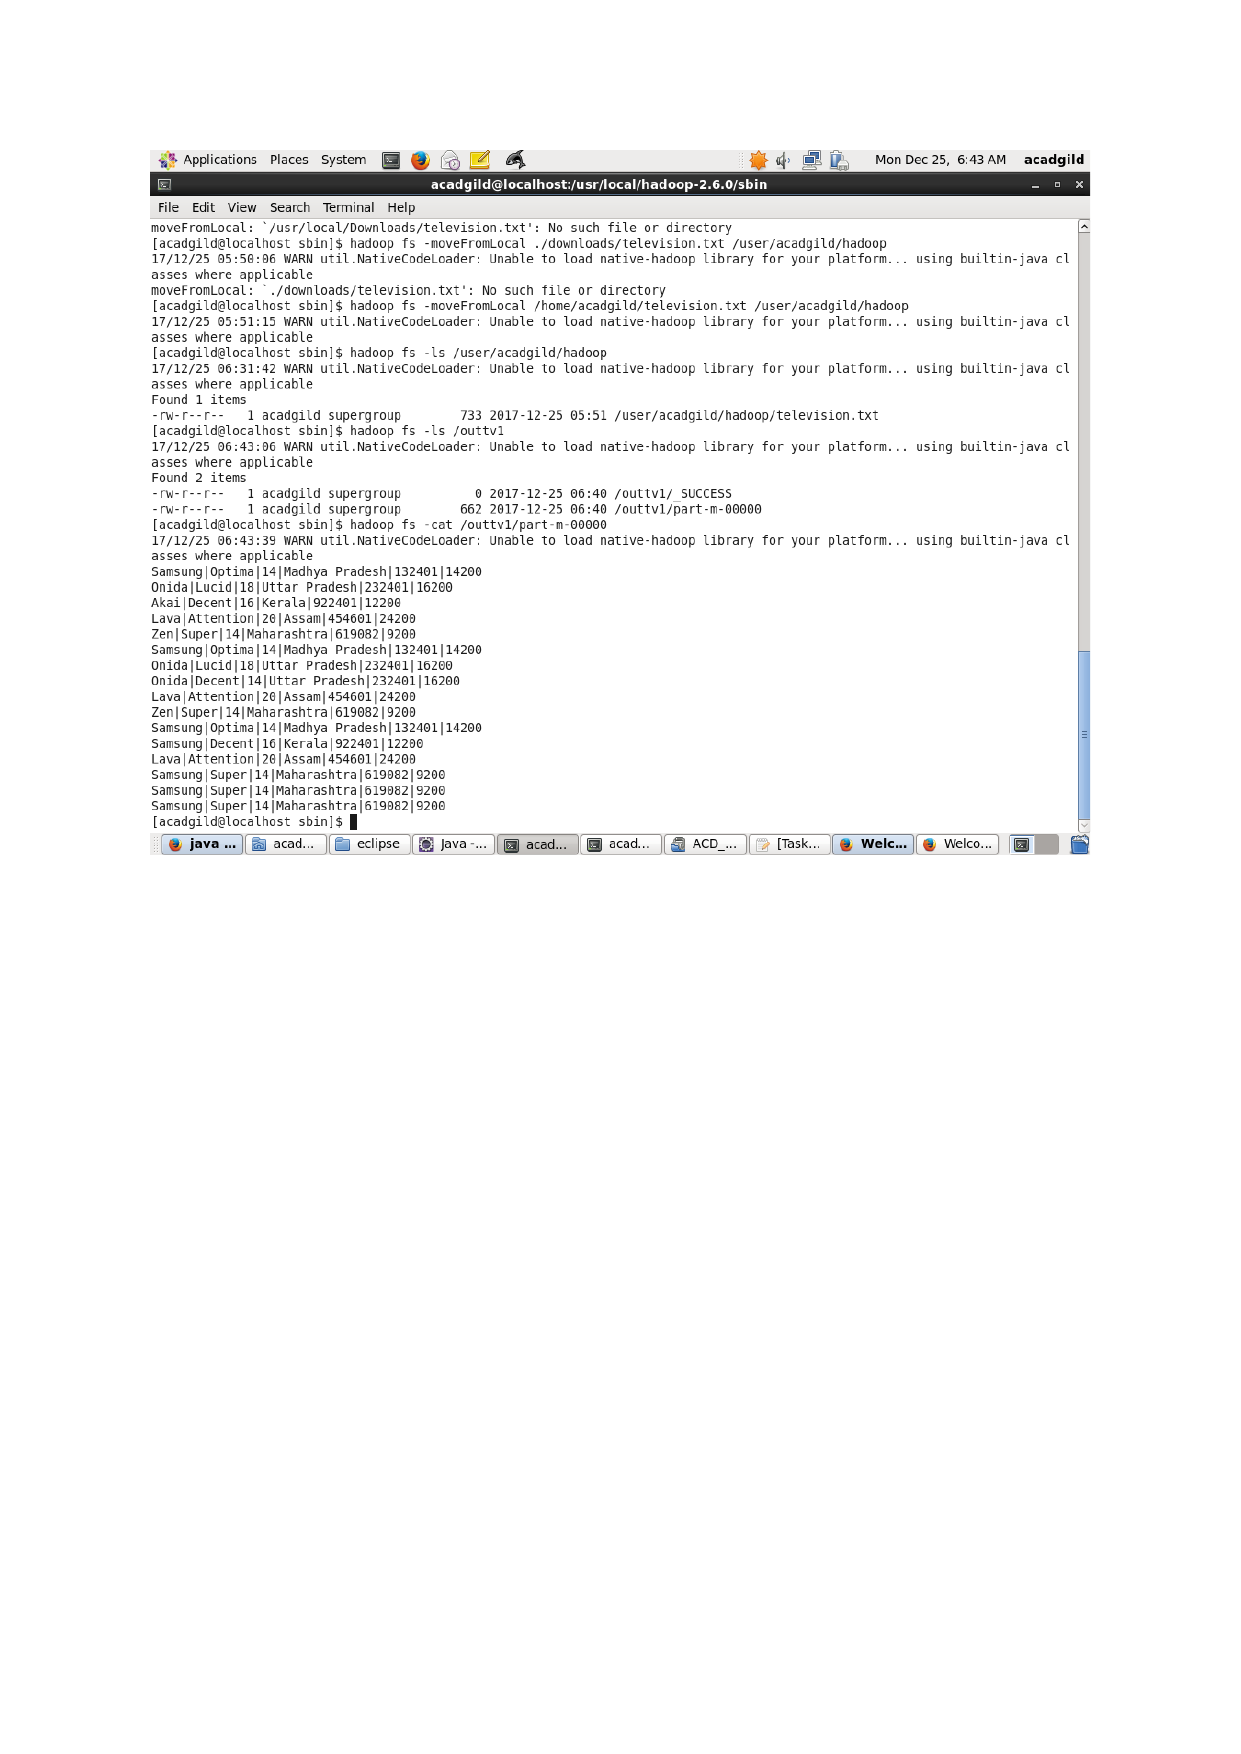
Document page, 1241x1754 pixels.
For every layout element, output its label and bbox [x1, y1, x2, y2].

picture [150, 150, 1091, 855]
